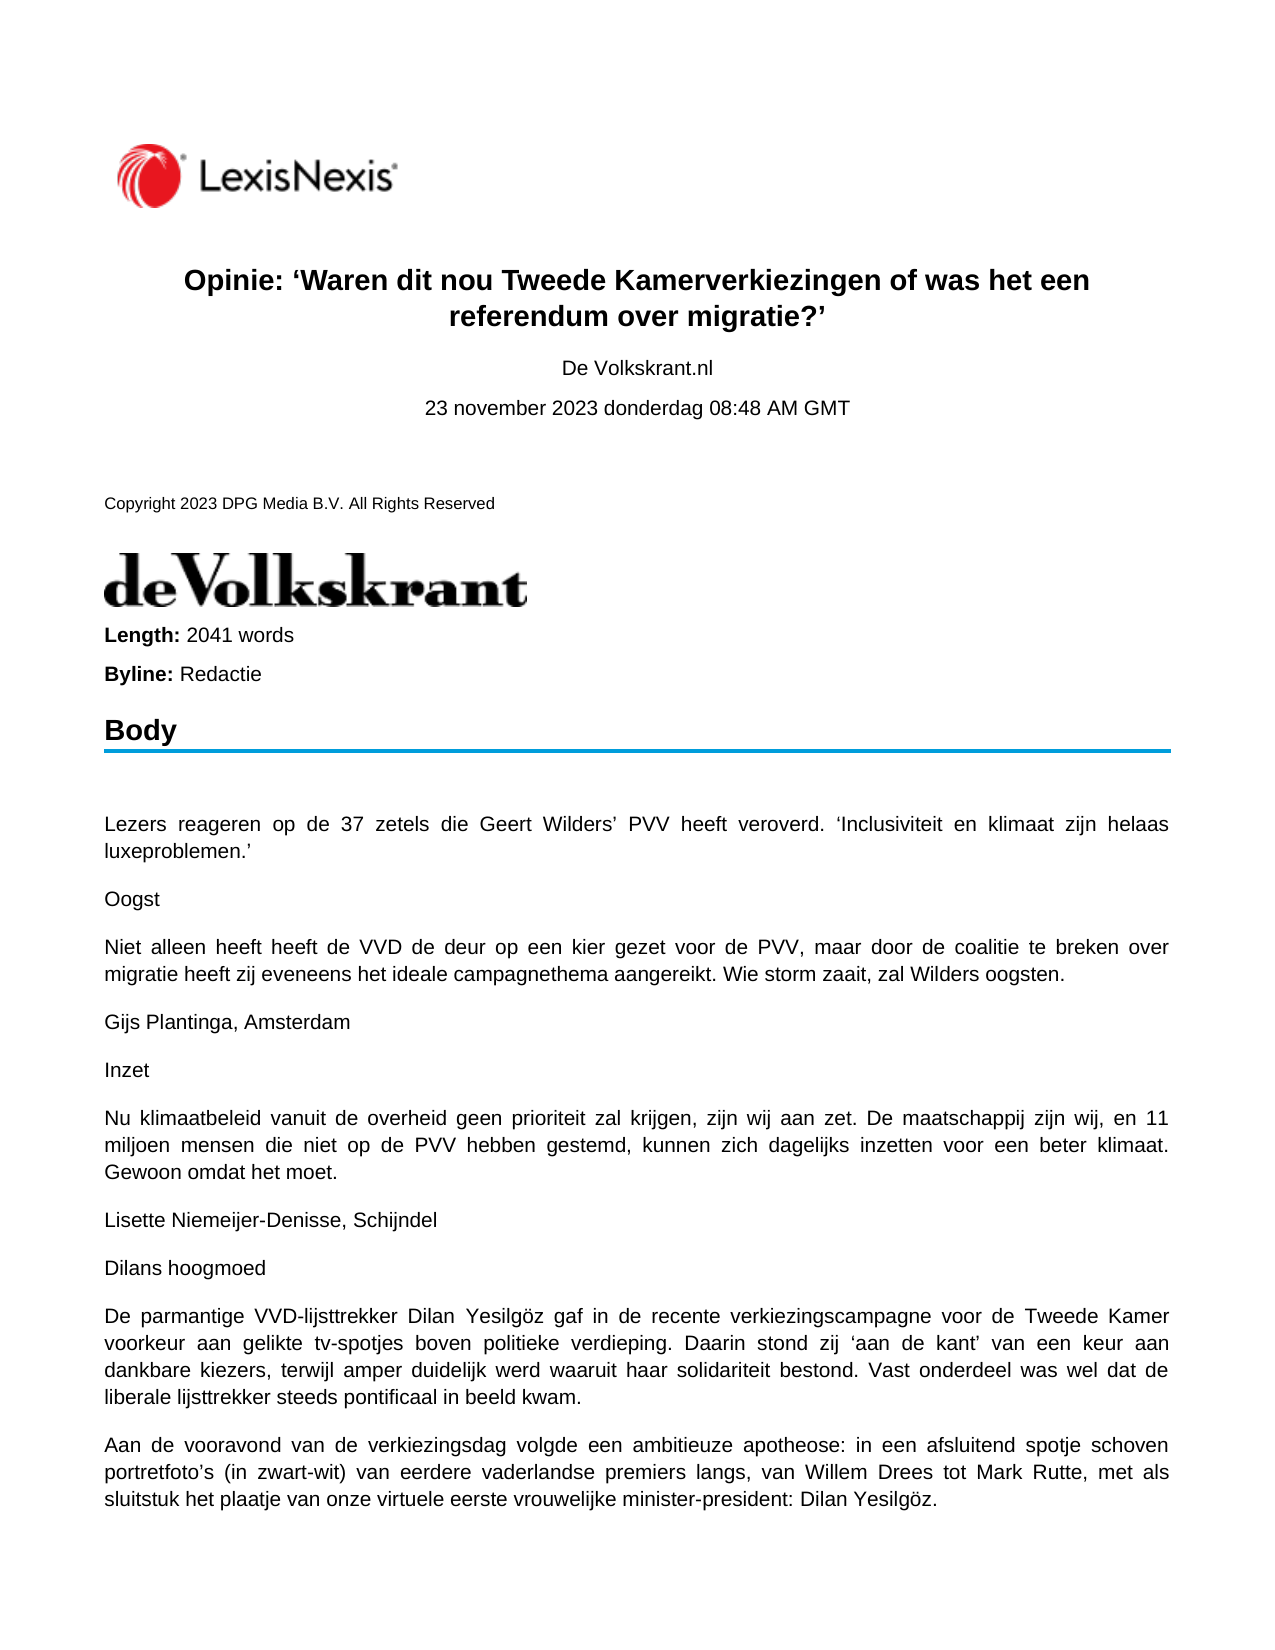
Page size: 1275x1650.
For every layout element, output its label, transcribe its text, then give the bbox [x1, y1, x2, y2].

text Body [104, 711, 1171, 747]
text Length: 2041 words [104, 619, 1171, 647]
text Byline: Redactie [104, 659, 1171, 686]
text De Volkskrant.nl [104, 353, 1171, 380]
text Inzet [104, 1055, 1171, 1082]
text Nu klimaatbeleid vanuit de overheid geen prioriteit zal krijgen, zijn wij aan zet. De maatschappij zijn wij, en 11 miljoen mensen die niet op de PVV hebben gestemd, kunnen zich dagelijks inzetten voor een beter klimaat. Gewoon omdat het moet. [104, 1103, 1171, 1184]
text Aan de vooravond van de verkiezingsdag volgde een ambitieuze apotheose: in een afsluitend spotje schoven portretfoto’s (in zwart-wit) van eerdere vaderlandse premiers langs, van Willem Drees tot Mark Rutte, met als sluitstuk het plaatje van onze virtuele eerste vrouwelijke minister-president: ­Dilan ­Yesilgöz. [104, 1430, 1171, 1511]
text Lezers reageren op de 37 zetels die Geert Wilders’ PVV heeft veroverd. ‘Inclusiviteit en klimaat zijn helaas luxeproblemen.’ [104, 809, 1171, 863]
text 23 november 2023 donderdag 08:48 AM GMT [104, 393, 1171, 420]
picture [104, 553, 527, 607]
subtitle Opinie: ‘Waren dit nou Tweede Kamerverkiezingen of was het een referendum over migratie?’ [104, 261, 1171, 332]
text Gijs Plantinga, Amsterdam [104, 1007, 1171, 1034]
text De parmantige VVD-lijsttrekker Dilan ­Yesilgöz gaf in de recente verkiezingscampagne voor de Tweede Kamer voorkeur aan gelikte tv-spotjes boven politieke verdieping. Daarin stond zij ‘aan de kant’ van een keur aan dankbare kiezers, terwijl amper duidelijk werd waaruit haar solidariteit bestond. Vast onderdeel was wel dat de liberale lijsttrekker steeds pontificaal in beeld kwam. [104, 1301, 1171, 1409]
text Lisette Niemeijer-Denisse, Schijndel [104, 1205, 1171, 1232]
picture [104, 144, 412, 208]
text Oogst [104, 884, 1171, 911]
text Copyright 2023 DPG Media B.V. All Rights Reserved [104, 461, 1171, 513]
text Niet alleen heeft heeft de VVD de deur op een kier gezet voor de PVV, maar door de coalitie te breken over migratie heeft zij eveneens het ideale campagnethema aangereikt. Wie storm zaait, zal Wilders oogsten. [104, 932, 1171, 986]
text Dilans hoogmoed [104, 1253, 1171, 1280]
